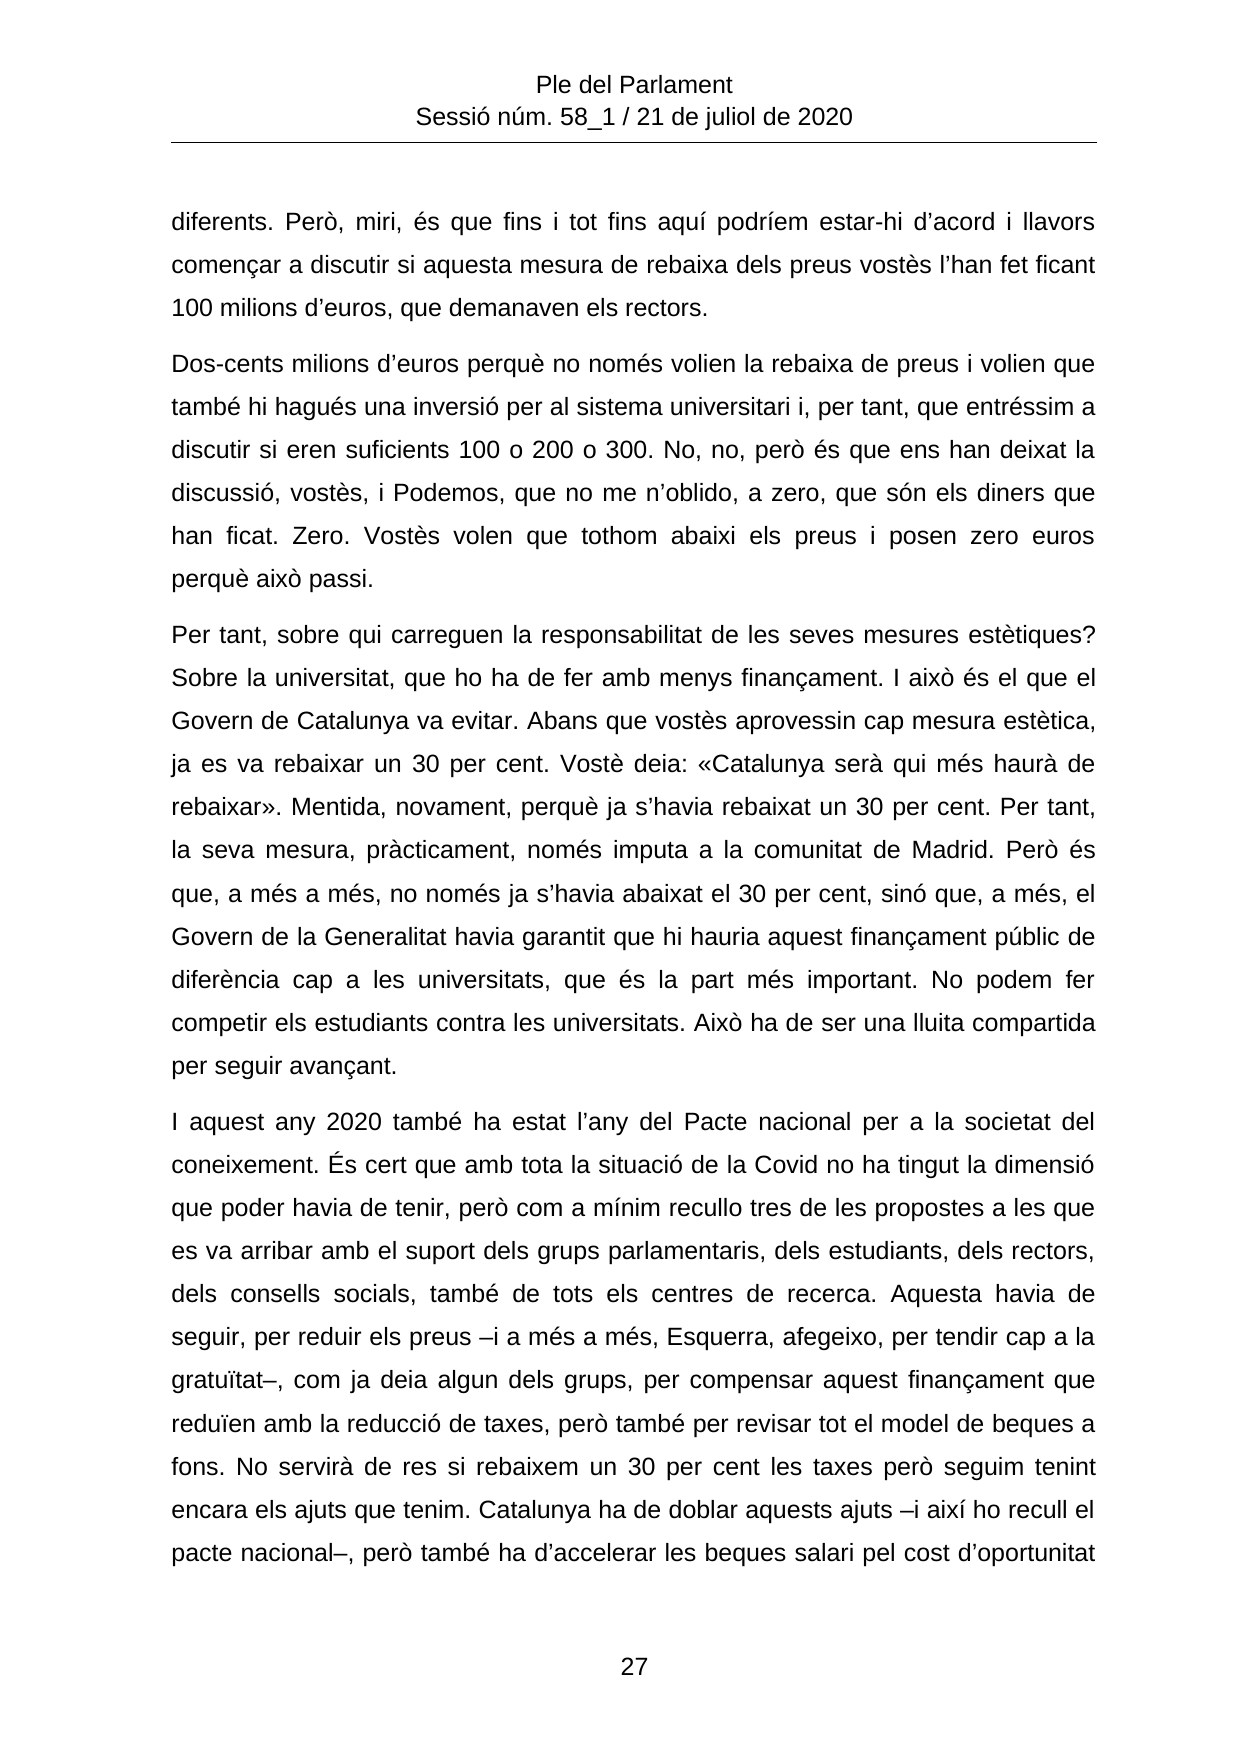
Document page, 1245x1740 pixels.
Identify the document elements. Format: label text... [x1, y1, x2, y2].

text Dos-cents milions d’euros perquè no només volien la rebaixa de preus i volien que també hi hagués una inversió per al sistema universitari i, per tant, que entréssim a discutir si eren suficients 100 o 200 o 300. No, no, però és que ens han deixat la discussió, vostès, i Podemos, que no me n’oblido, a zero, que són els diners que han ficat. Zero. Vostès volen que tothom abaixi els preus i posen zero euros perquè això passi. [171, 349, 1097, 593]
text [171, 1107, 1097, 1567]
text Per tant, sobre qui carreguen la responsabilitat de les seves mesures estètiques? Sobre la universitat, que ho ha de fer amb menys finançament. I això és el que el Govern de Catalunya va evitar. Abans que vostès aprovessin cap mesura estètica, ja es va rebaixar un 30 per cent. Vostè deia: «Catalunya serà qui més haurà de rebaixar». Mentida, novament, perquè ja s’havia rebaixat un 30 per cent. Per tant, la seva mesura, pràcticament, només imputa a la comunitat de Madrid. Però és que, a més a més, no només ja s’havia abaixat el 30 per cent, sinó que, a més, el Govern de la Generalitat havia garantit que hi hauria aquest finançament públic de diferència cap a les universitats, que és la part més important. No podem fer competir els estudiants contra les universitats. Això ha de ser una lluita compartida per seguir avançant. [171, 620, 1097, 1080]
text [171, 207, 1097, 322]
